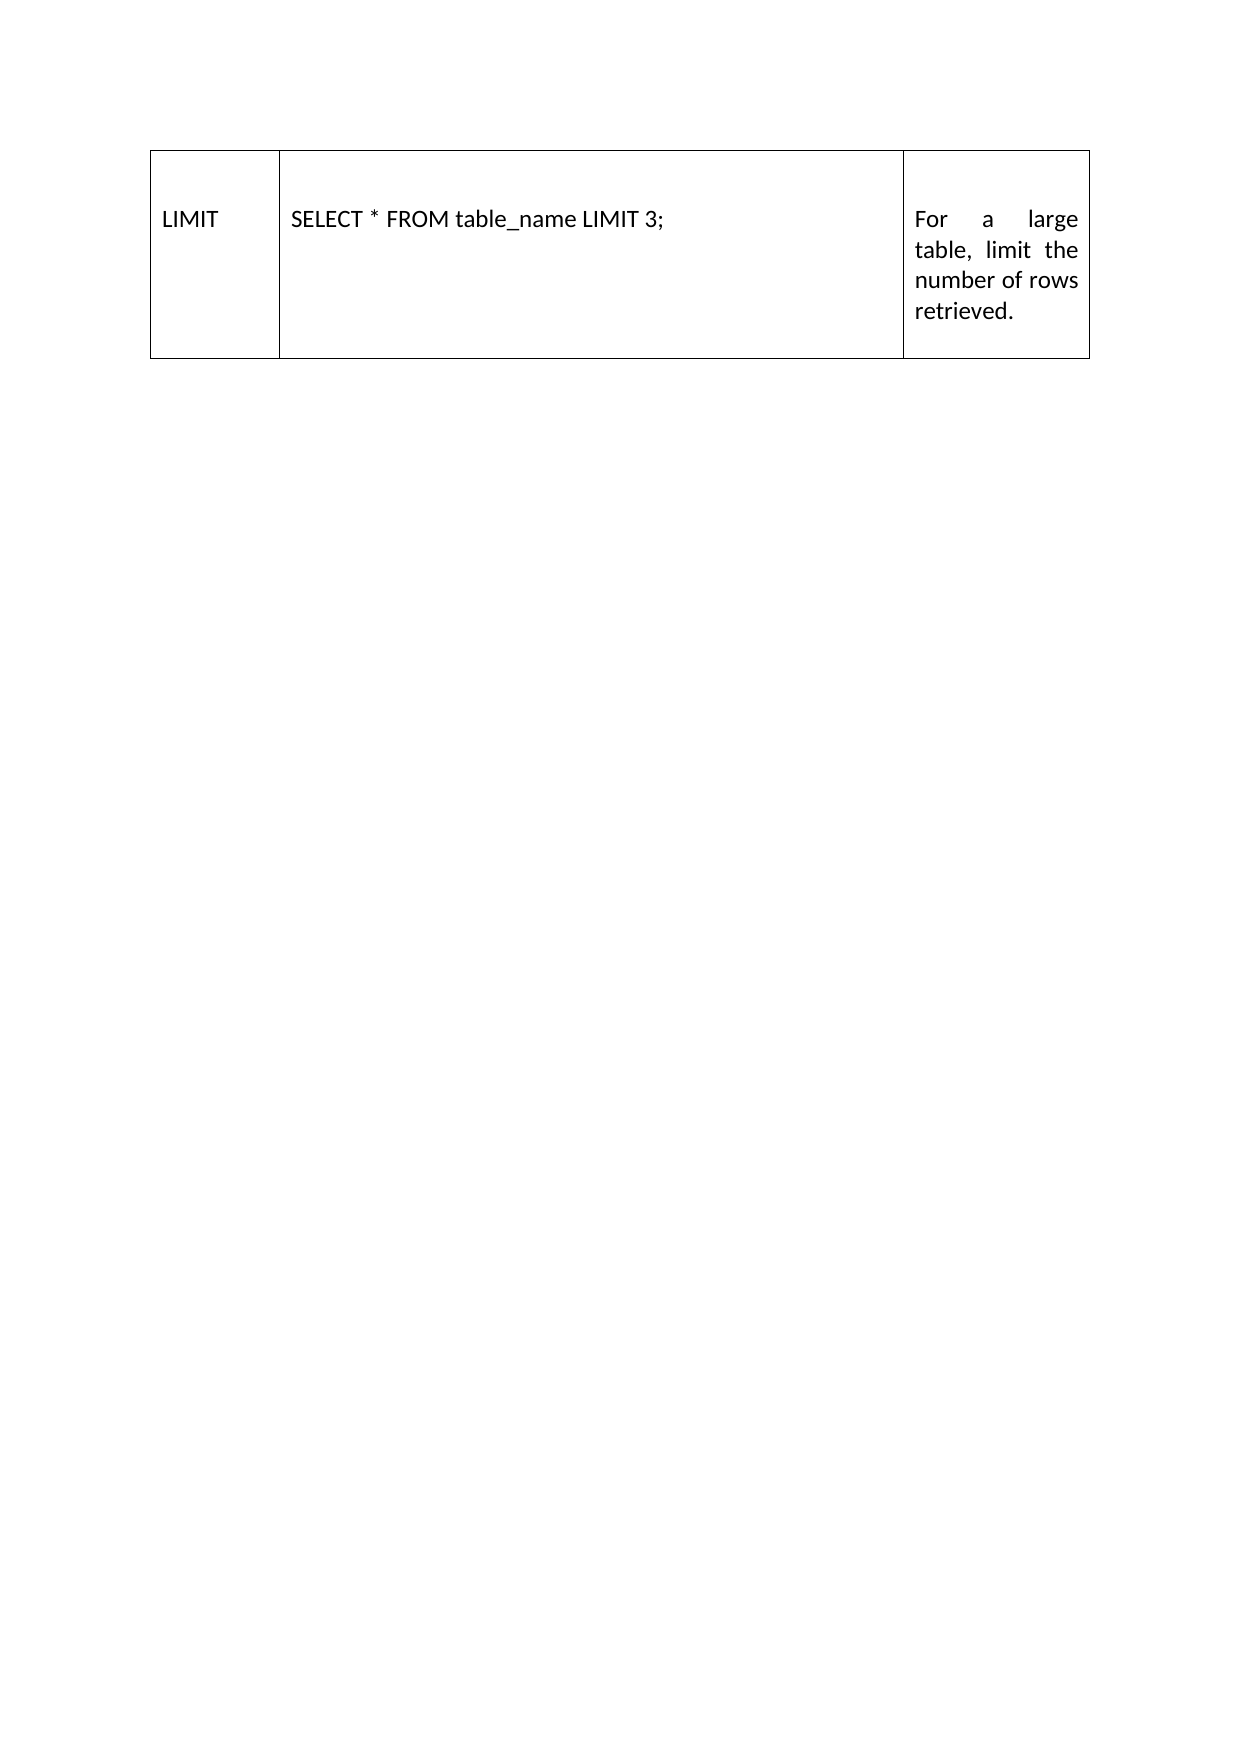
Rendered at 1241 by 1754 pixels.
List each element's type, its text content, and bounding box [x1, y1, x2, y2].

table_cell SELECT * FROM table_name LIMIT 3; [280, 151, 903, 358]
table_cell LIMIT [151, 151, 279, 358]
table_cell For a large table, limit the number of rows retrieved. [904, 151, 1089, 358]
